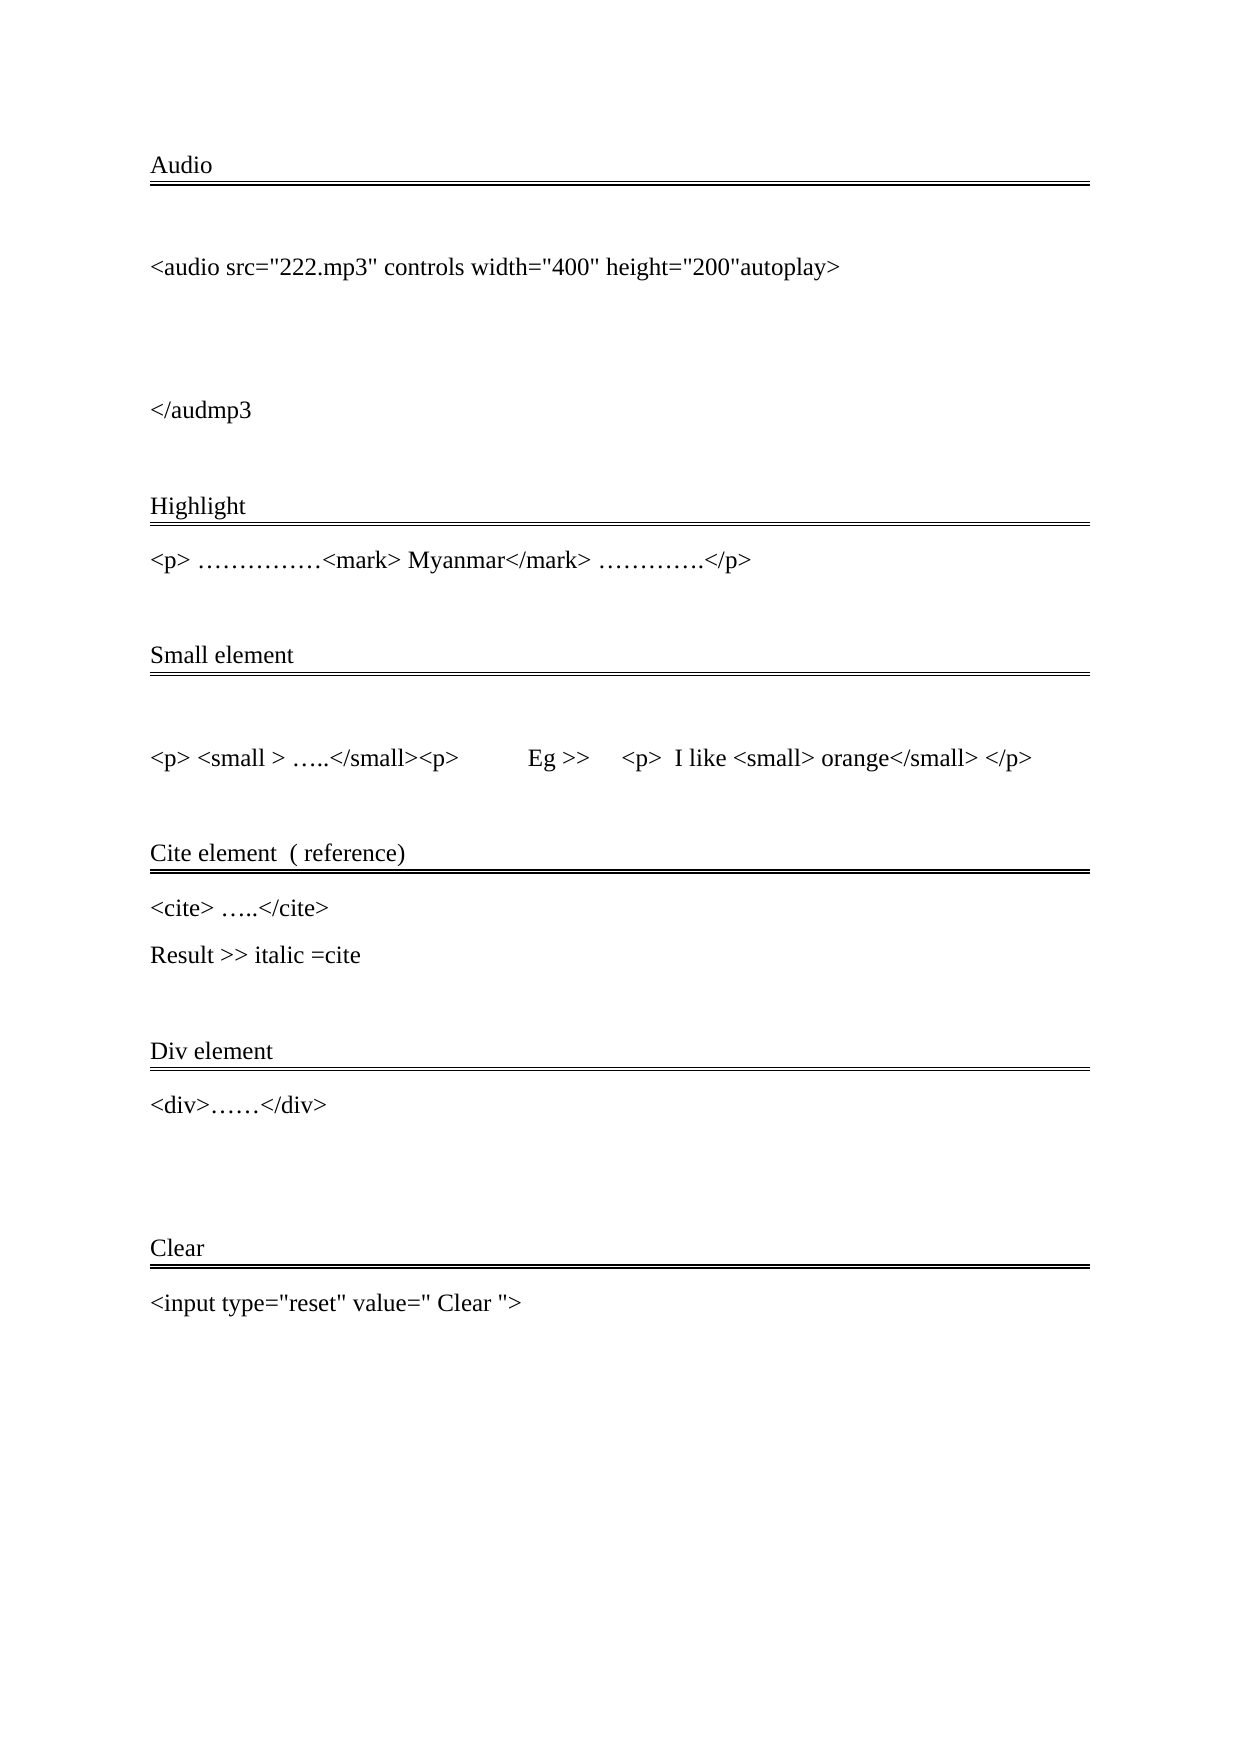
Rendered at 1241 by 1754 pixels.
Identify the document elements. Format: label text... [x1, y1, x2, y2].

text Clear [150, 1233, 1090, 1264]
text <input type="reset" value=" Clear "> [150, 1288, 1090, 1317]
text <audio src="222.mp3" controls width="400" height="200"autoplay> [150, 252, 1090, 281]
text <p> <small > …..</small><p> Eg >> <p> I like <small> orange</small> </p> [150, 743, 1090, 772]
text Cite element ( reference) [150, 838, 1090, 869]
text <p> ……………<mark> Myanmar</mark> ………….</p> [150, 545, 1090, 574]
text Small element [150, 641, 1090, 672]
text Highlight [150, 491, 1090, 522]
text <div>……</div> [150, 1090, 1090, 1119]
text Div element [150, 1036, 1090, 1067]
text <cite> …..</cite> [150, 893, 1090, 921]
text </audmp3 [150, 395, 1090, 424]
text Result >> italic =cite [150, 940, 1090, 969]
text Audio [150, 150, 1090, 181]
